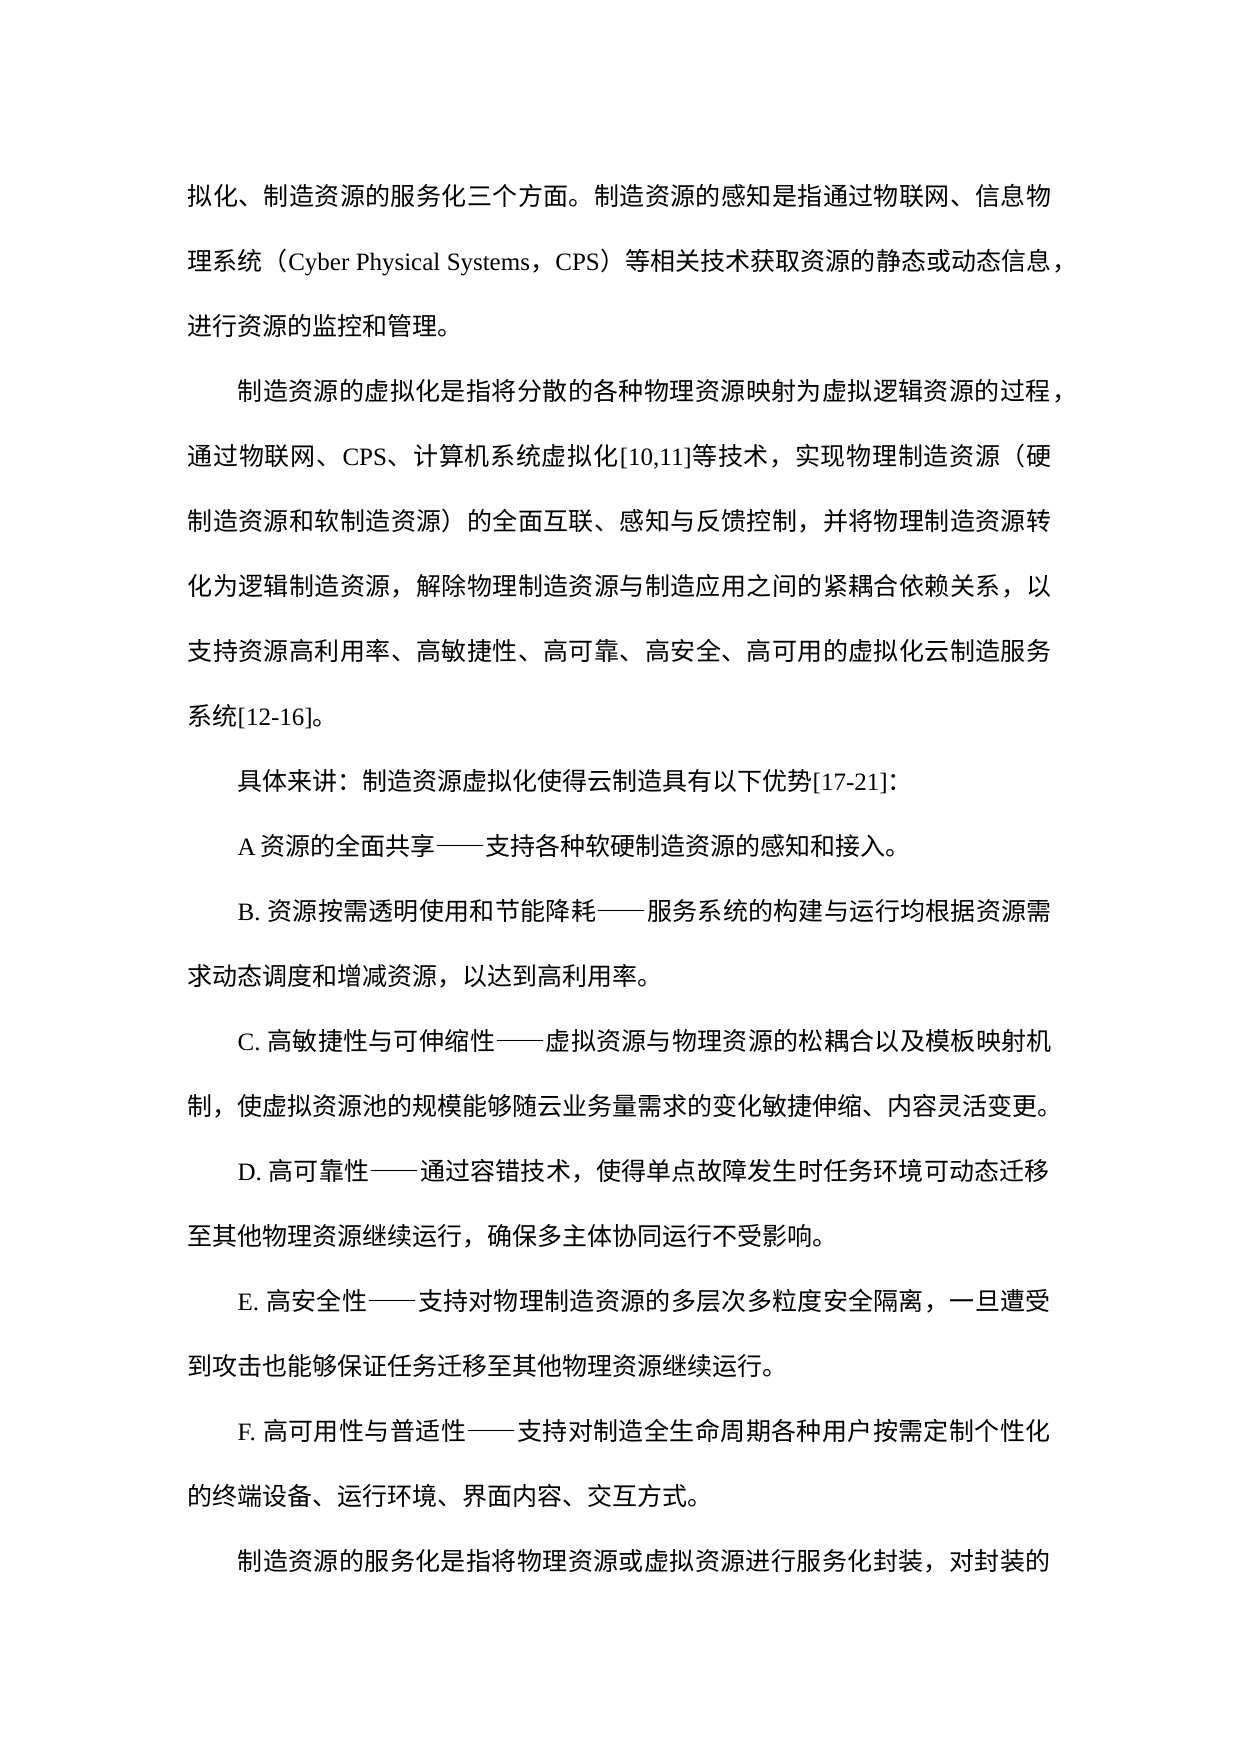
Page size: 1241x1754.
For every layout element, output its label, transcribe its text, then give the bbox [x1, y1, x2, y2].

text 制造资源的服务化是指将物理资源或虚拟资源进行服务化封装，对封装的服务进行建模和描述，以制造云服务的形式发布到云制造服务平台中去。 [187, 1527, 1053, 1592]
text 制造资源的虚拟化和服务化可分为制造资源的感知与接入、制造资源的虚拟化、制造资源的服务化三个方面。制造资源的感知是指通过物联网、信息物理系统（Cyber Physical Systems，CPS）等相关技术获取资源的静态或动态信息，进行资源的监控和管理。 [187, 162, 1053, 357]
text A 资源的全面共享——支持各种软硬制造资源的感知和接入。 [187, 812, 1053, 877]
text 具体来讲：制造资源虚拟化使得云制造具有以下优势[17-21]： [187, 747, 1053, 812]
text D. 高可靠性——通过容错技术，使得单点故障发生时任务环境可动态迁移至其他物理资源继续运行，确保多主体协同运行不受影响。 [187, 1137, 1053, 1267]
text 制造资源的虚拟化是指将分散的各种物理资源映射为虚拟逻辑资源的过程，通过物联网、CPS、计算机系统虚拟化[10,11]等技术，实现物理制造资源（硬制造资源和软制造资源）的全面互联、感知与反馈控制，并将物理制造资源转化为逻辑制造资源，解除物理制造资源与制造应用之间的紧耦合依赖关系，以支持资源高利用率、高敏捷性、高可靠、高安全、高可用的虚拟化云制造服务系统[12-16]。 [187, 357, 1053, 747]
text B. 资源按需透明使用和节能降耗——服务系统的构建与运行均根据资源需求动态调度和增减资源，以达到高利用率。 [187, 877, 1053, 1007]
text E. 高安全性——支持对物理制造资源的多层次多粒度安全隔离，一旦遭受到攻击也能够保证任务迁移至其他物理资源继续运行。 [187, 1267, 1053, 1397]
text C. 高敏捷性与可伸缩性——虚拟资源与物理资源的松耦合以及模板映射机制，使虚拟资源池的规模能够随云业务量需求的变化敏捷伸缩、内容灵活变更。 [187, 1007, 1053, 1137]
text F. 高可用性与普适性——支持对制造全生命周期各种用户按需定制个性化的终端设备、运行环境、界面内容、交互方式。 [187, 1397, 1053, 1527]
